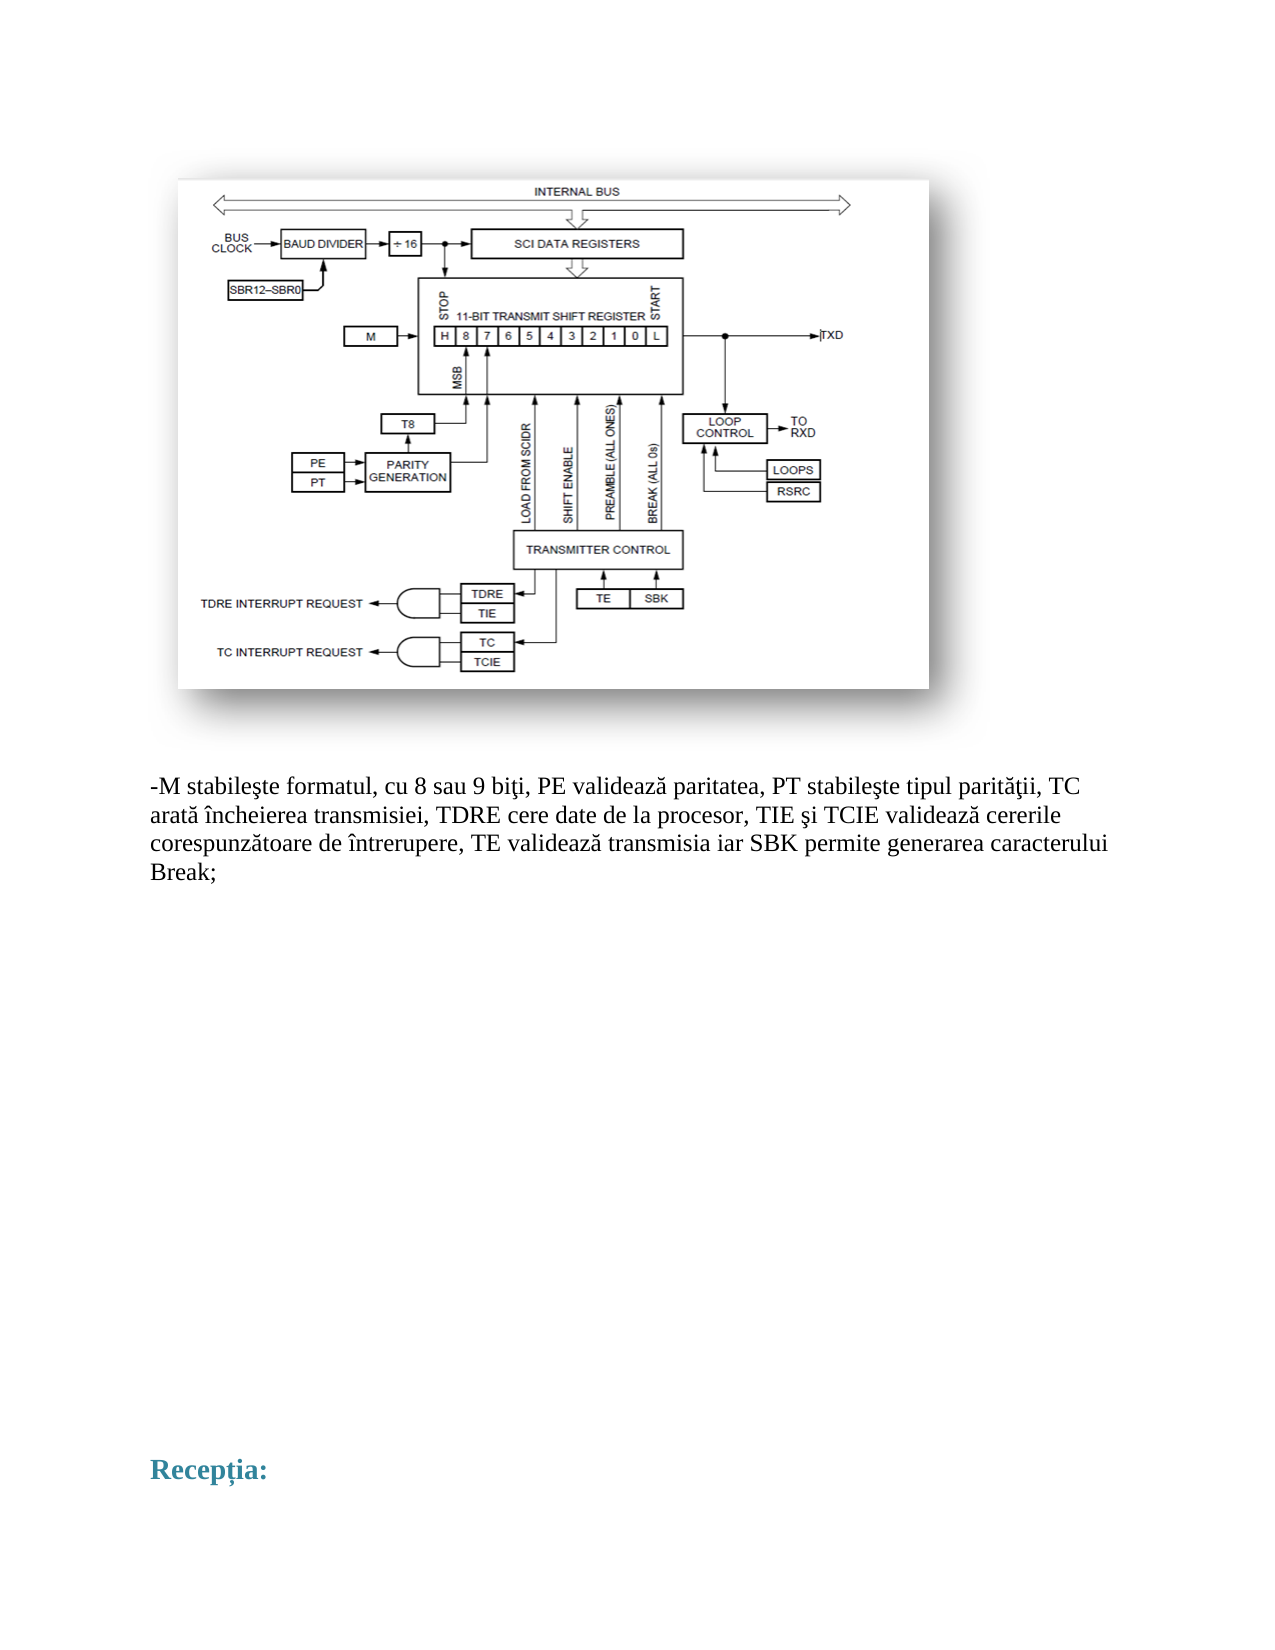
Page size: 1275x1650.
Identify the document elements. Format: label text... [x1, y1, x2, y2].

text -M stabileşte formatul, cu 8 sau 9 biţi, PE validează paritatea, PT stabileşte tipul parităţii, TC arată încheierea transmisiei, TDRE cere date de la procesor, TIE şi TCIE validează cererile corespunzătoare de întrerupere, TE validează transmisia iar SBK permite generarea caracterului Break; [150, 771, 1125, 886]
text Recepția: [150, 1452, 1125, 1486]
picture [178, 178, 929, 689]
